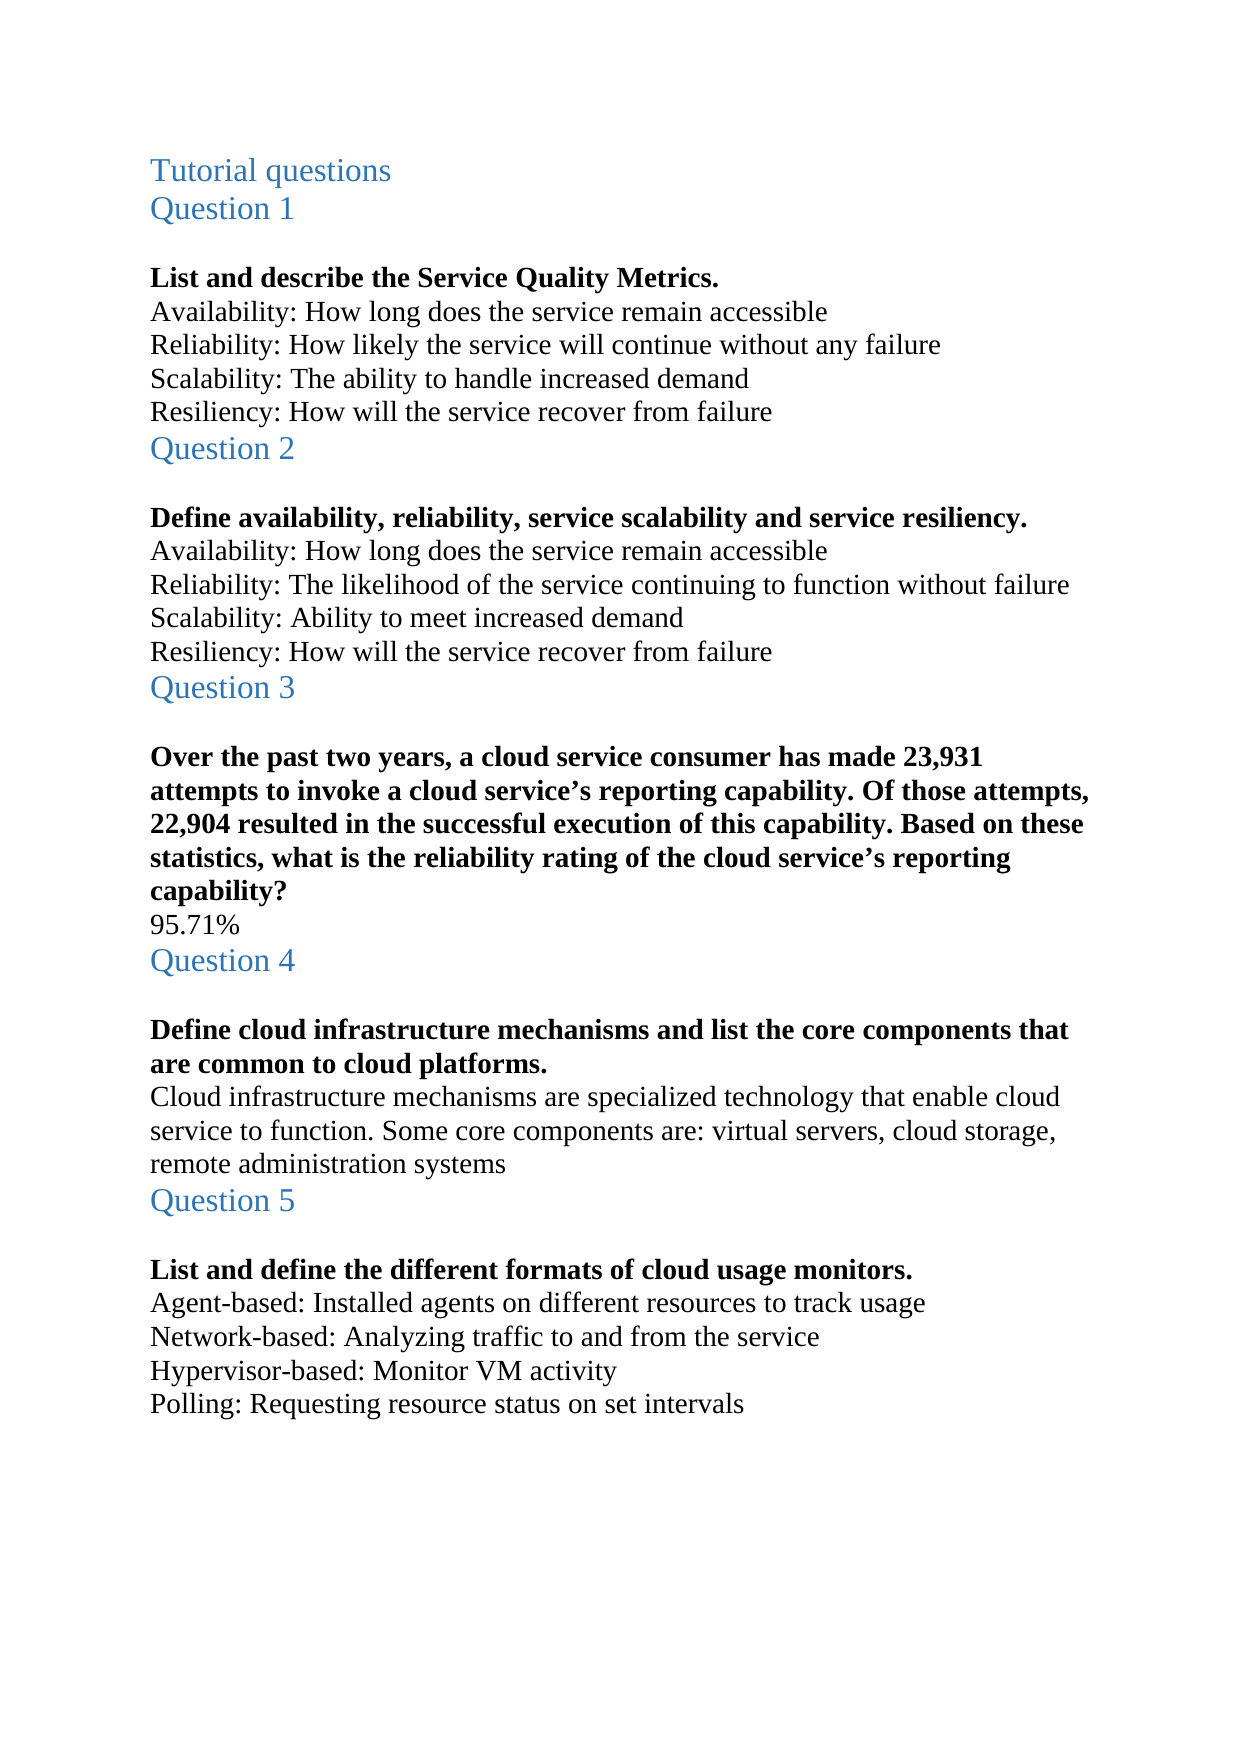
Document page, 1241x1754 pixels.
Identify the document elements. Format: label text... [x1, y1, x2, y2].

text Over the past two years, a cloud service consumer has made 23,931 attempts to invoke a cloud service’s reporting capability. Of those attempts, 22,904 resulted in the successful execution of this capability. Based on these statistics, what is the reliability rating of the cloud service’s reporting capability? 95.71% [150, 706, 1090, 941]
subtitle Question 1 [150, 188, 1090, 227]
text List and define the different formats of cloud usage monitors. Agent-based: Installed agents on different resources to track usage Network-based: Analyzing traffic to and from the service Hypervisor-based: Monitor VM activity Polling: Requesting resource status on set intervals [150, 1218, 1090, 1420]
subtitle Question 2 [150, 428, 1090, 466]
text List and describe the Service Quality Metrics. Availability: How long does the service remain accessible Reliability: How likely the service will continue without any failure Scalability: The ability to handle increased demand Resiliency: How will the service recover from failure [150, 227, 1090, 428]
subtitle Question 5 [150, 1180, 1090, 1218]
subtitle Question 4 [150, 941, 1090, 979]
subtitle Tutorial questions [150, 150, 1090, 188]
text Define availability, reliability, service scalability and service resiliency. Availability: How long does the service remain accessible Reliability: The likelihood of the service continuing to function without failure Scalability: Ability to meet increased demand Resiliency: How will the service recover from failure [150, 466, 1090, 667]
subtitle Question 3 [150, 667, 1090, 706]
text Define cloud infrastructure mechanisms and list the core components that are common to cloud platforms. Cloud infrastructure mechanisms are specialized technology that enable cloud service to function. Some core components are: virtual servers, cloud storage, remote administration systems [150, 979, 1090, 1180]
